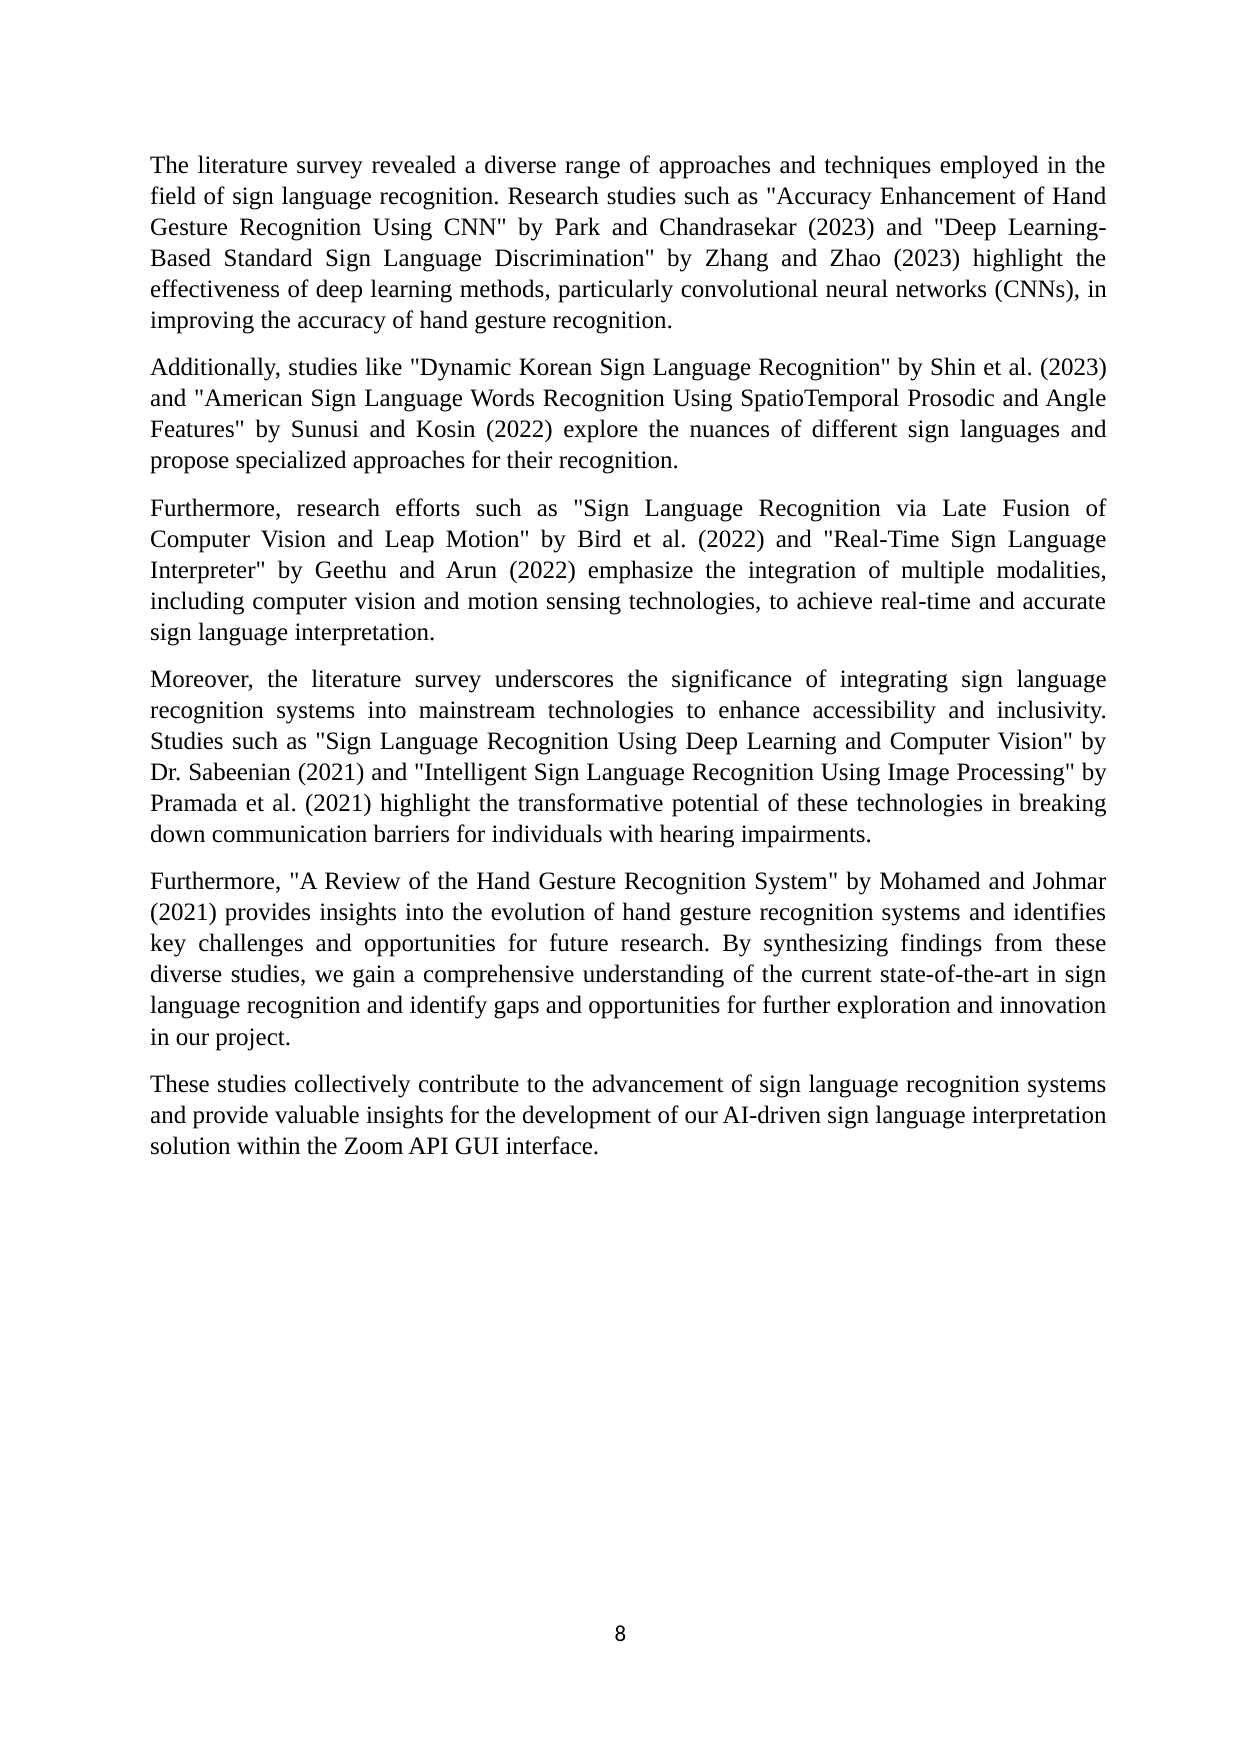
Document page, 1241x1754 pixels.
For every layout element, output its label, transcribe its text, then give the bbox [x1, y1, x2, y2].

text Moreover, the literature survey underscores the significance of integrating sign language recognition systems into mainstream technologies to enhance accessibility and inclusivity. Studies such as "Sign Language Recognition Using Deep Learning and Computer Vision" by Dr. Sabeenian (2021) and "Intelligent Sign Language Recognition Using Image Processing" by Pramada et al. (2021) highlight the transformative potential of these technologies in breaking down communication barriers for individuals with hearing impairments. [150, 664, 1107, 848]
text Additionally, studies like "Dynamic Korean Sign Language Recognition" by Shin et al. (2023) and "American Sign Language Words Recognition Using SpatioTemporal Prosodic and Angle Features" by Sunusi and Kosin (2022) explore the nuances of different sign languages and propose specialized approaches for their recognition. [150, 352, 1107, 474]
text These studies collectively contribute to the advancement of sign language recognition systems and provide valuable insights for the development of our AI-driven sign language interpretation solution within the Zoom API GUI interface. [150, 1069, 1107, 1160]
text The literature survey revealed a diverse range of approaches and techniques employed in the field of sign language recognition. Research studies such as "Accuracy Enhancement of Hand Gesture Recognition Using CNN" by Park and Chandrasekar (2023) and "Deep Learning-Based Standard Sign Language Discrimination" by Zhang and Zhao (2023) highlight the effectiveness of deep learning methods, particularly convolutional neural networks (CNNs), in improving the accuracy of hand gesture recognition. [150, 150, 1107, 334]
text Furthermore, research efforts such as "Sign Language Recognition via Late Fusion of Computer Vision and Leap Motion" by Bird et al. (2022) and "Real-Time Sign Language Interpreter" by Geethu and Arun (2022) emphasize the integration of multiple modalities, including computer vision and motion sensing technologies, to achieve real-time and accurate sign language interpretation. [150, 493, 1107, 646]
text Furthermore, "A Review of the Hand Gesture Recognition System" by Mohamed and Johmar (2021) provides insights into the evolution of hand gesture recognition systems and identifies key challenges and opportunities for future research. By synthesizing findings from these diverse studies, we gain a comprehensive understanding of the current state-of-the-art in sign language recognition and identify gaps and opportunities for further exploration and innovation in our project. [150, 866, 1107, 1050]
